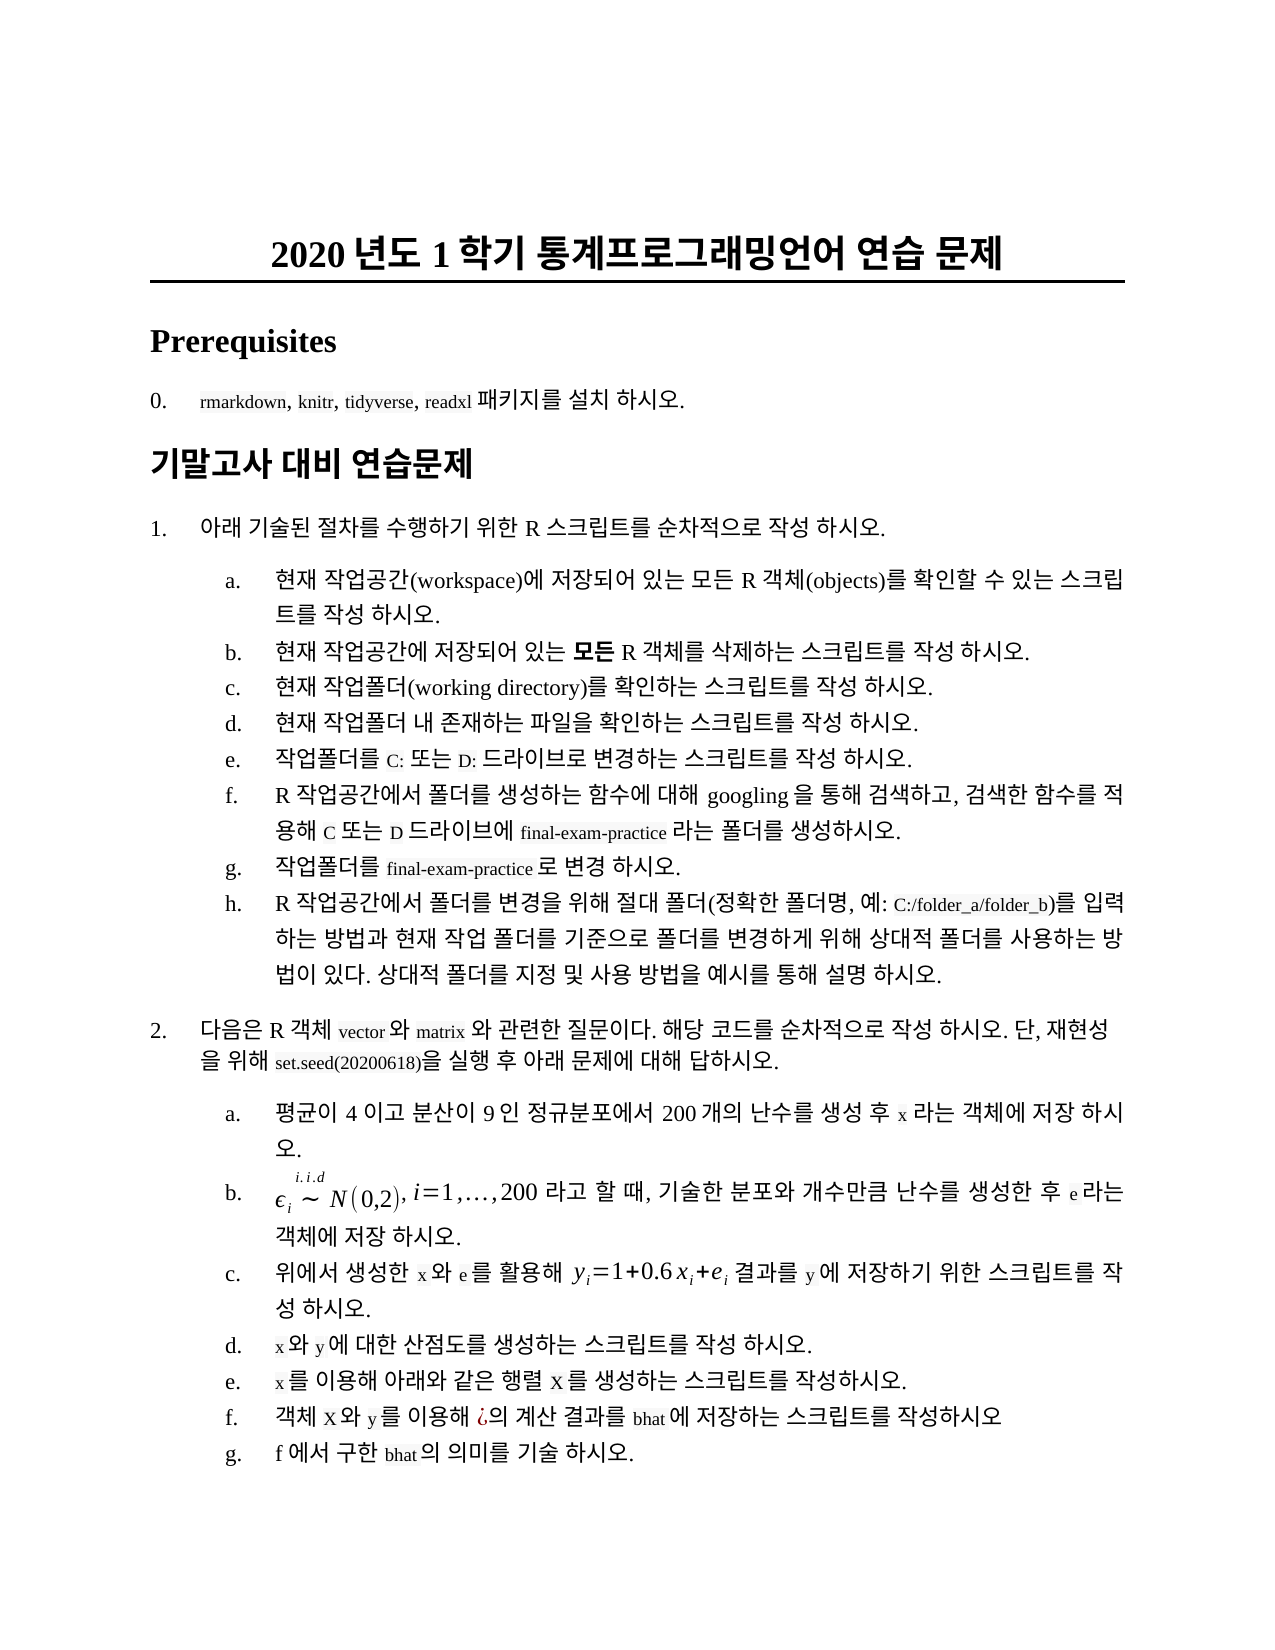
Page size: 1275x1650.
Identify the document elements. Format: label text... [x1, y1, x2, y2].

list 객체 X와 y를 이용해 의 계산 결과를 bhat에 저장하는 스크립트를 작성하시오 [225, 1401, 1125, 1432]
list 현재 작업폴더 내 존재하는 파일을 확인하는 스크립트를 작성 하시오. [225, 707, 1125, 738]
list x를 이용해 아래와 같은 행렬 X를 생성하는 스크립트를 작성하시오. [225, 1365, 1125, 1396]
list 현재 작업공간에 저장되어 있는 모든 R 객체를 삭제하는 스크립트를 작성 하시오. [225, 635, 1125, 667]
subtitle Prerequisites [150, 321, 1125, 359]
list 다음은 R 객체 vector와 matrix 와 관련한 질문이다. 해당 코드를 순차적으로 작성 하시오. 단, 재현성을 위해 set.seed(20200618)을 실행 후 아래 문제에 대해 답하시오. [150, 1013, 1125, 1076]
list R 작업공간에서 폴더를 변경을 위해 절대 폴더(정확한 폴더명, 예: C:/folder_a/folder_b)를 입력하는 방법과 현재 작업 폴더를 기준으로 폴더를 변경하게 위해 상대적 폴더를 사용하는 방법이 있다. 상대적 폴더를 지정 및 사용 방법을 예시를 통해 설명 하시오. [225, 887, 1125, 990]
list R 작업공간에서 폴더를 생성하는 함수에 대해 googling을 통해 검색하고, 검색한 함수를 적용해 C 또는 D 드라이브에 final-exam-practice 라는 폴더를 생성하시오. [225, 779, 1125, 846]
list , 라고 할 때, 기술한 분포와 개수만큼 난수를 생성한 후 e라는 객체에 저장 하시오. [225, 1169, 1125, 1253]
list 현재 작업폴더(working directory)를 확인하는 스크립트를 작성 하시오. [225, 671, 1125, 703]
list f 에서 구한 bhat의 의미를 기술 하시오. [225, 1437, 1125, 1468]
list 평균이 4 이고 분산이 9인 정규분포에서 200개의 난수를 생성 후 x 라는 객체에 저장 하시오. [225, 1097, 1125, 1164]
list 아래 기술된 절차를 수행하기 위한 R 스크립트를 순차적으로 작성 하시오. [150, 511, 1125, 543]
list x와 y에 대한 산점도를 생성하는 스크립트를 작성 하시오. [225, 1329, 1125, 1361]
title 2020년도 1학기 통계프로그래밍언어 연습 문제 [150, 227, 1125, 280]
list 현재 작업공간(workspace)에 저장되어 있는 모든 R 객체(objects)를 확인할 수 있는 스크립트를 작성 하시오. [225, 563, 1125, 631]
list 위에서 생성한 x와 e를 활용해 결과를 y에 저장하기 위한 스크립트를 작성 하시오. [225, 1257, 1125, 1324]
list 작업폴더를 C: 또는 D: 드라이브로 변경하는 스크립트를 작성 하시오. [225, 743, 1125, 774]
subtitle 기말고사 대비 연습문제 [150, 441, 1125, 486]
list rmarkdown, knitr, tidyverse, readxl 패키지를 설치 하시오. [150, 384, 1125, 416]
list 작업폴더를 final-exam-practice로 변경 하시오. [225, 851, 1125, 882]
